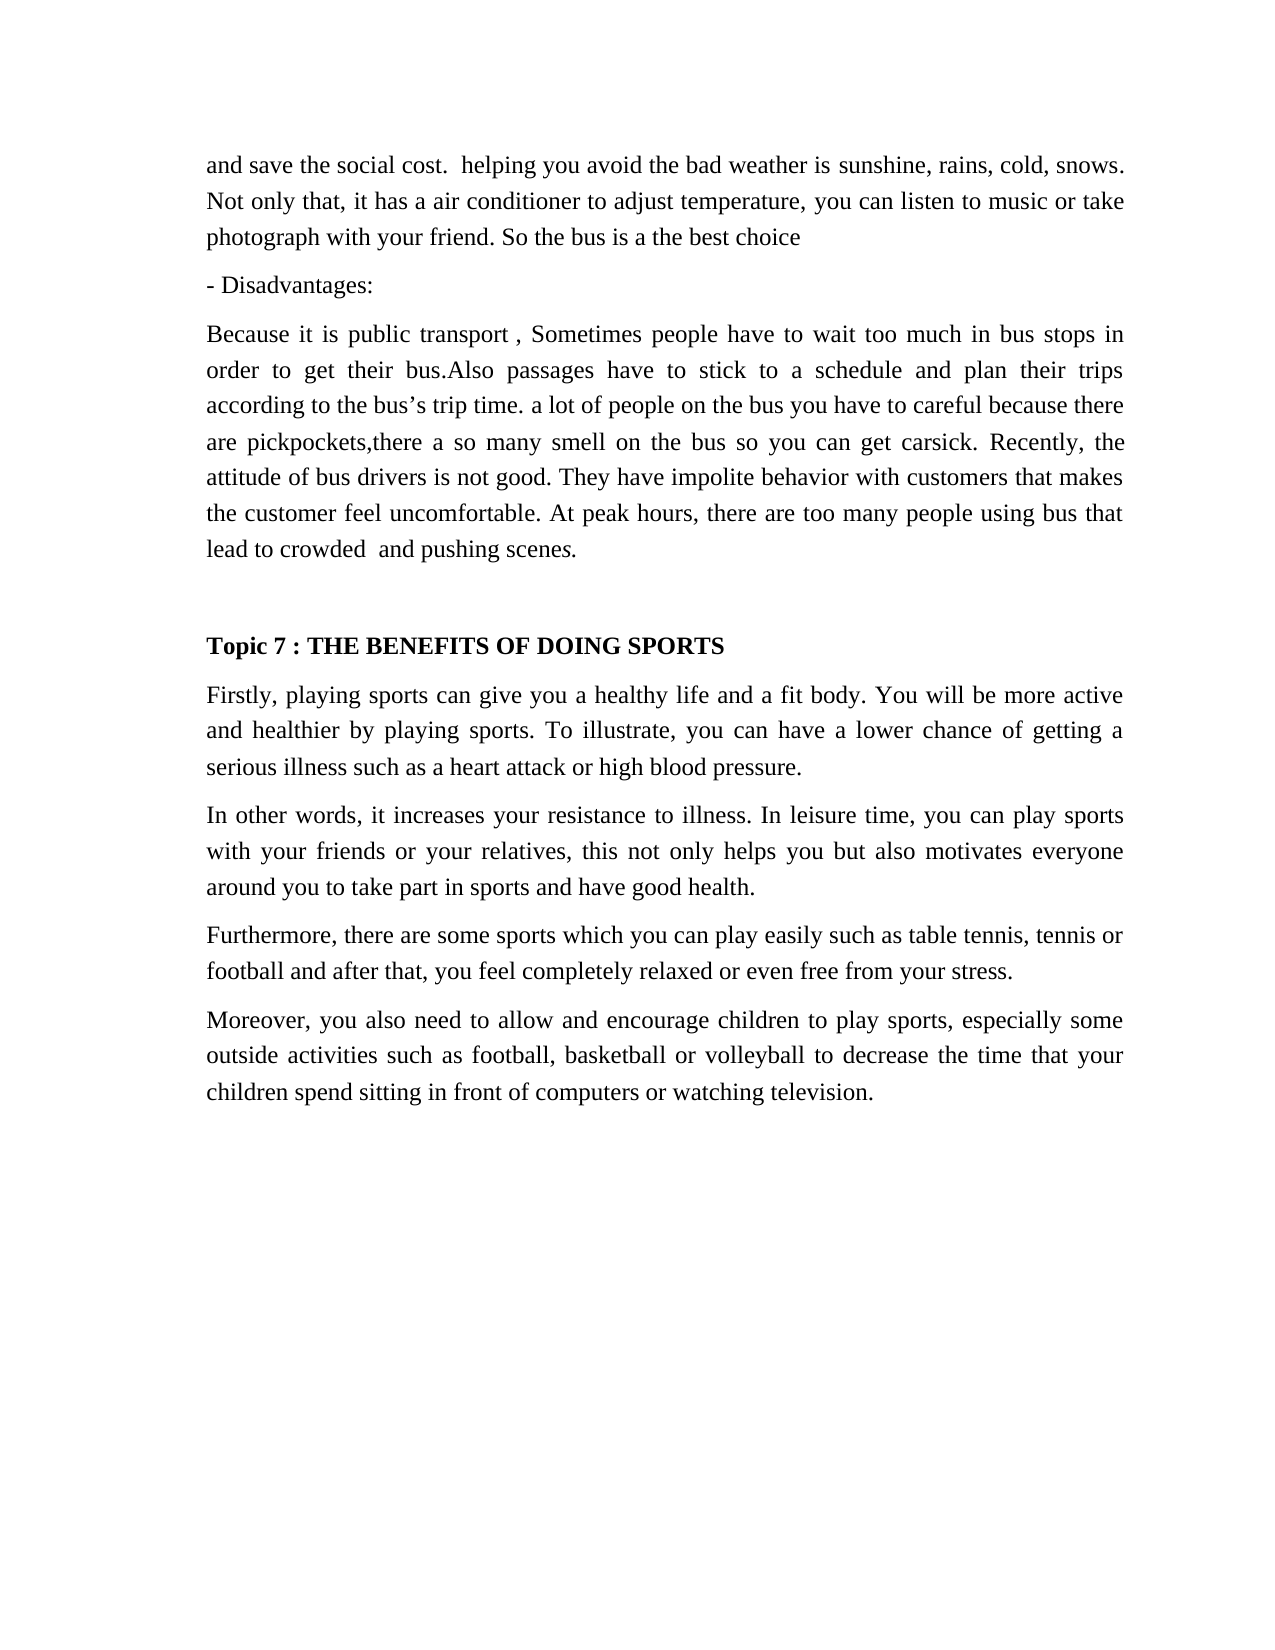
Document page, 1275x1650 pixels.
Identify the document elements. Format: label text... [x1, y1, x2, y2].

text Furthermore, there are some sports which you can play easily such as table tennis, tennis or football and after that, you feel completely relaxed or even free from your stress. [206, 920, 1125, 985]
text Firstly, playing sports can give you a healthy life and a fit body. You will be more active and healthier by playing sports. To illustrate, you can have a lower chance of getting a serious illness such as a heart attack or high blood pressure. [206, 680, 1125, 780]
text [206, 150, 1125, 251]
text Moreover, you also need to allow and encourage children to play sports, especially some outside activities such as football, basketball or volleyball to decrease the time that your children spend sitting in front of computers or watching television. [206, 1005, 1125, 1105]
text Because it is public transport , Sometimes people have to wait too much in bus stops in order to get their bus.Also passages have to stick to a schedule and plan their trips according to the bus’s trip time. a lot of people on the bus you have to careful because there are pickpockets,there a so many smell on the bus so you can get carsick. Recently, the attitude of bus drivers is not good. They have impolite behavior with customers that makes the customer feel uncomfortable. At peak hours, there are too many people using bus that lead to crowded and pushing scenes. [206, 319, 1125, 563]
text - Disadvantages: [206, 270, 1125, 299]
text Topic 7 : THE BENEFITS OF DOING SPORTS [206, 631, 1153, 660]
text In other words, it increases your resistance to illness. In leisure time, you can play sports with your friends or your relatives, this not only helps you but also motivates everyone around you to take part in sports and have good health. [206, 800, 1125, 901]
